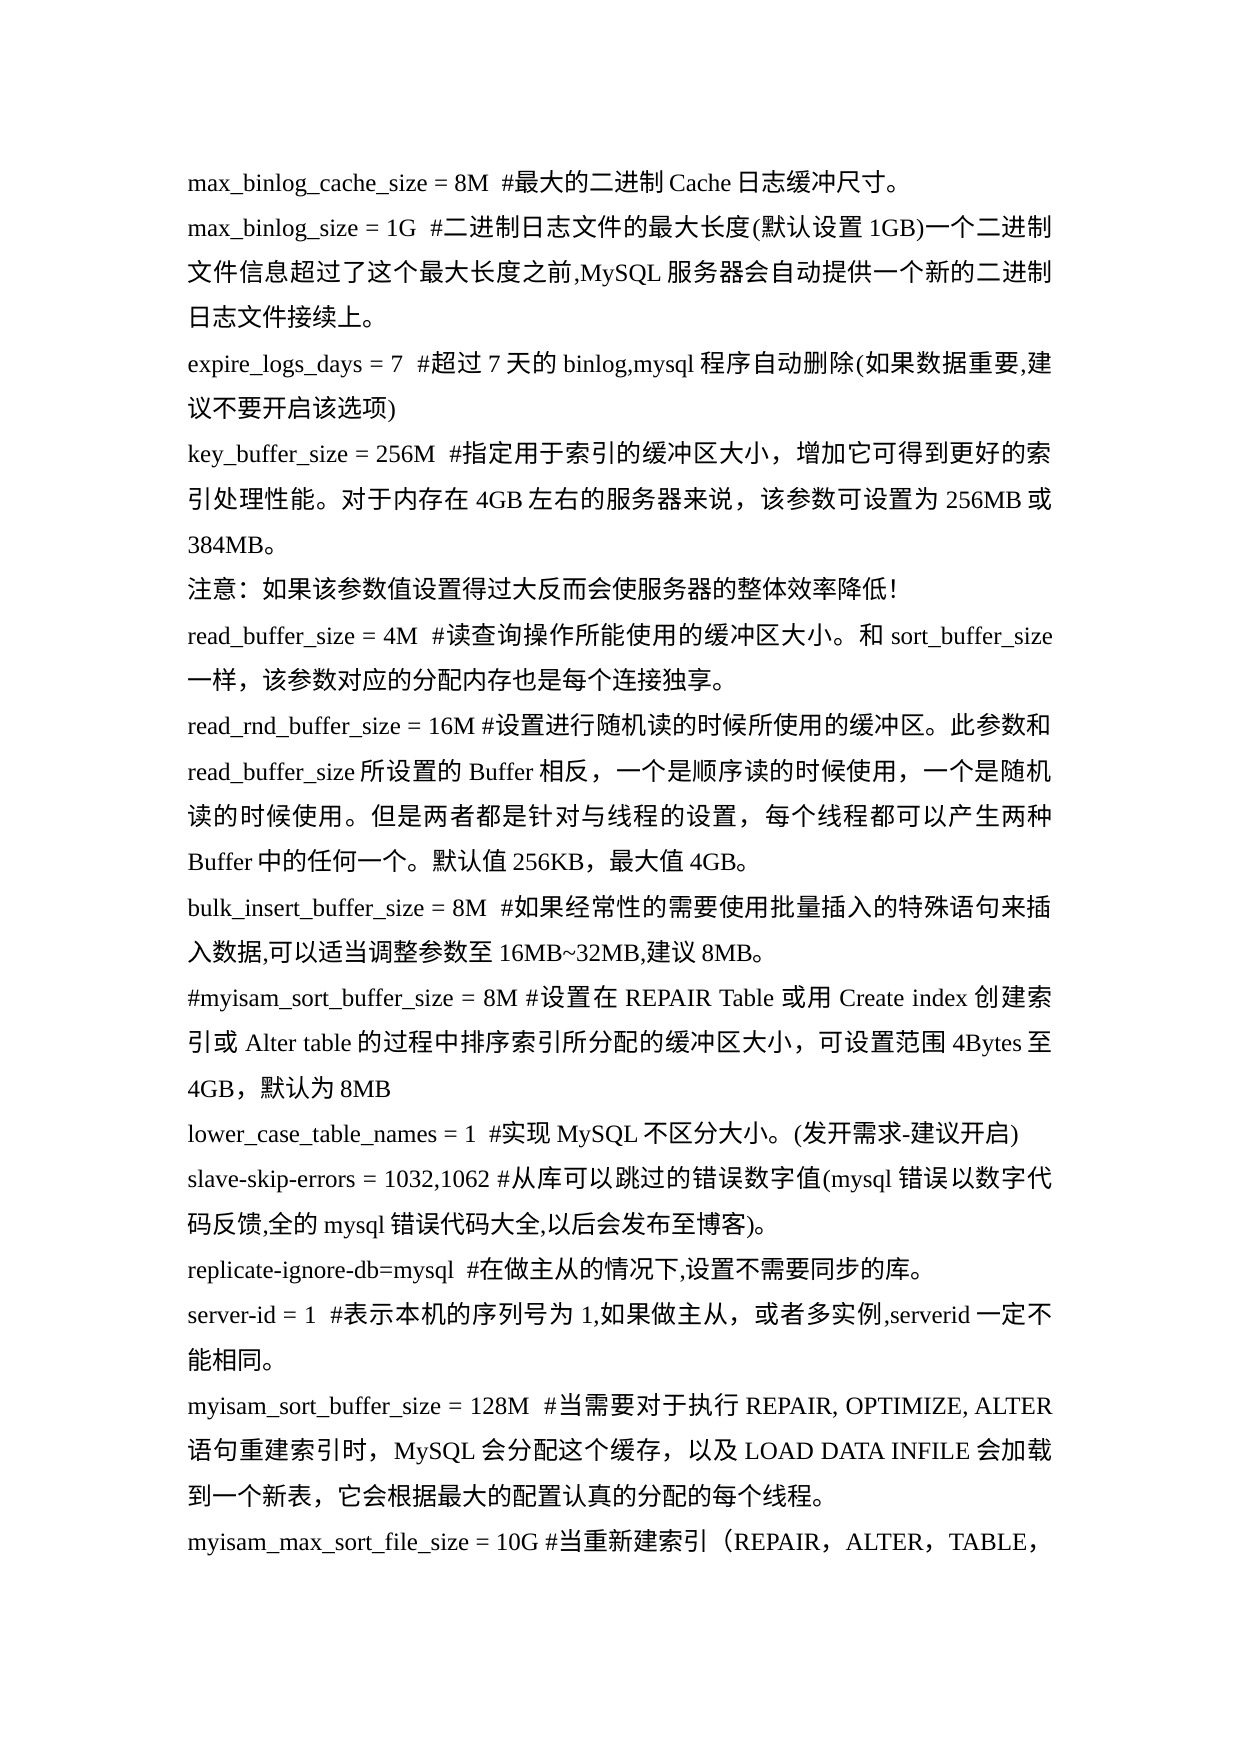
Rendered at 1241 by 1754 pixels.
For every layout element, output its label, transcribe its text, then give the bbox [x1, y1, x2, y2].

text max_binlog_size = 1G #二进制日志文件的最大长度(默认设置1GB)一个二进制文件信息超过了这个最大长度之前,MySQL服务器会自动提供一个新的二进制日志文件接续上。 [187, 207, 1053, 334]
text read_rnd_buffer_size = 16M #设置进行随机读的时候所使用的缓冲区。此参数和read_buffer_size所设置的Buffer相反，一个是顺序读的时候使用，一个是随机读的时候使用。但是两者都是针对与线程的设置，每个线程都可以产生两种Buffer中的任何一个。默认值256KB，最大值4GB。 [187, 706, 1053, 878]
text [187, 1521, 1053, 1558]
text myisam_sort_buffer_size = 128M #当需要对于执行REPAIR, OPTIMIZE, ALTER 语句重建索引时，MySQL会分配这个缓存，以及LOAD DATA INFILE会加载到一个新表，它会根据最大的配置认真的分配的每个线程。 [187, 1385, 1053, 1512]
text #myisam_sort_buffer_size = 8M #设置在REPAIR Table或用Create index创建索引或 Alter table的过程中排序索引所分配的缓冲区大小，可设置范围4Bytes至4GB，默认为8MB [187, 978, 1053, 1104]
text replicate-ignore-db=mysql #在做主从的情况下,设置不需要同步的库。 [187, 1249, 1053, 1286]
text read_buffer_size = 4M #读查询操作所能使用的缓冲区大小。和sort_buffer_size一样，该参数对应的分配内存也是每个连接独享。 [187, 615, 1053, 697]
text lower_case_table_names = 1 #实现MySQL不区分大小。(发开需求-建议开启) [187, 1113, 1053, 1150]
text server-id = 1 #表示本机的序列号为1,如果做主从，或者多实例,serverid一定不能相同。 [187, 1295, 1053, 1376]
text bulk_insert_buffer_size = 8M #如果经常性的需要使用批量插入的特殊语句来插入数据,可以适当调整参数至16MB~32MB,建议8MB。 [187, 887, 1053, 968]
text max_binlog_cache_size = 8M #最大的二进制Cache日志缓冲尺寸。 [187, 162, 1053, 198]
text slave-skip-errors = 1032,1062 #从库可以跳过的错误数字值(mysql错误以数字代码反馈,全的mysql错误代码大全,以后会发布至博客)。 [187, 1159, 1053, 1240]
text 注意：如果该参数值设置得过大反而会使服务器的整体效率降低！ [187, 570, 1053, 606]
text expire_logs_days = 7 #超过7天的binlog,mysql程序自动删除(如果数据重要,建议不要开启该选项) [187, 343, 1053, 425]
text key_buffer_size = 256M #指定用于索引的缓冲区大小，增加它可得到更好的索引处理性能。对于内存在4GB左右的服务器来说，该参数可设置为256MB或384MB。 [187, 434, 1053, 561]
